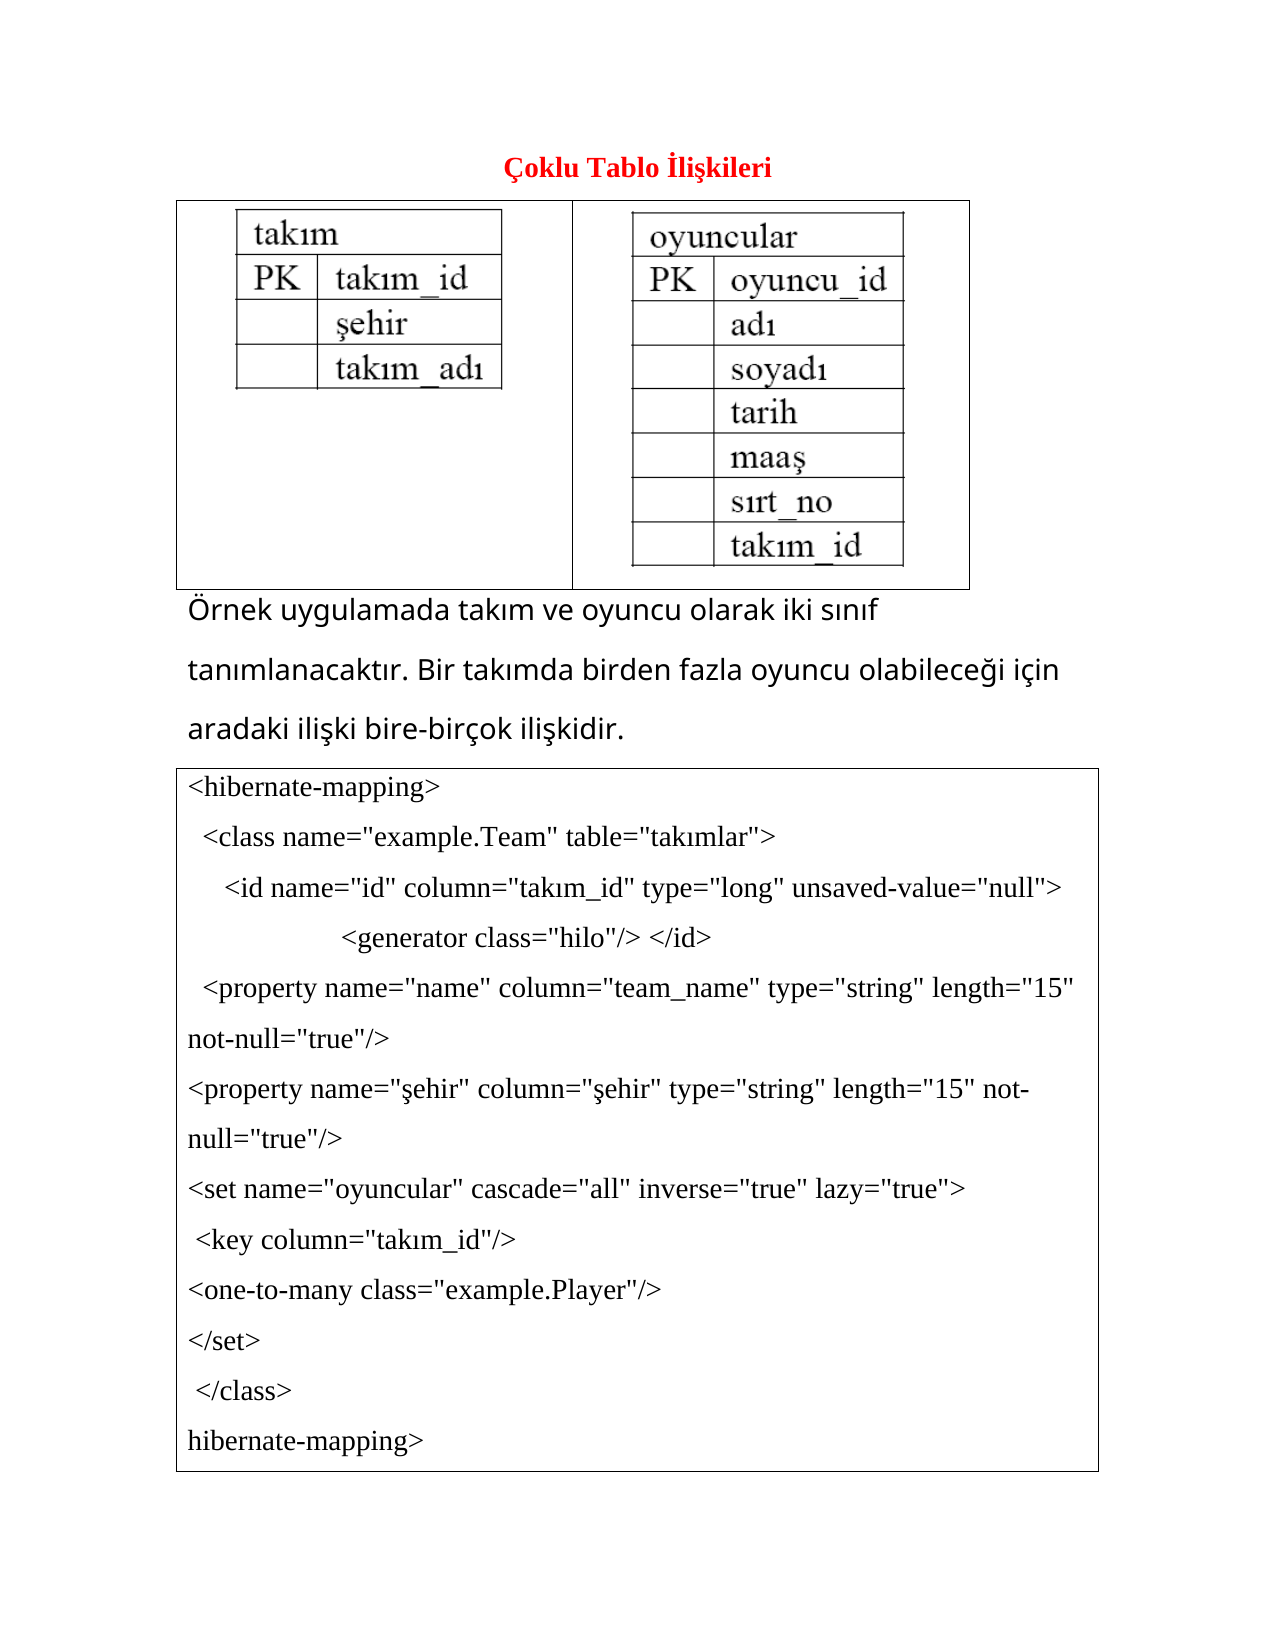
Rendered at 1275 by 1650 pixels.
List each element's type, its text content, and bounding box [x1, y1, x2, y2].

table_header [573, 201, 969, 589]
table_header [177, 201, 572, 589]
text Örnek uygulamada takım ve oyuncu olarak iki sınıf tanımlanacaktır. Bir takımda birden fazla oyuncu olabileceği için aradaki ilişki bire-birçok ilişkidir. [187, 590, 1087, 748]
picture [226, 201, 523, 399]
text Çoklu Tablo İlişkileri [187, 150, 1087, 183]
table_header <hibernate-mapping> <class name="example.Team" table="takımlar"> <id name="id" column="takım_id" type="long" unsaved-value="null"> <generator class=""/> </id> <property name="name" column="team_name" type="string" length="15" not-null="true"/> <property name="şehir" column="şehir" type="string" length="15" not-null="true"/> <set name="oyuncular" cascade="all" inverse="true" lazy="true"> <key column="takım_id"/> <one-to-many class="example.Player"/> </set> </class> hibernate-mapping> [177, 769, 1098, 1471]
picture [629, 201, 913, 575]
